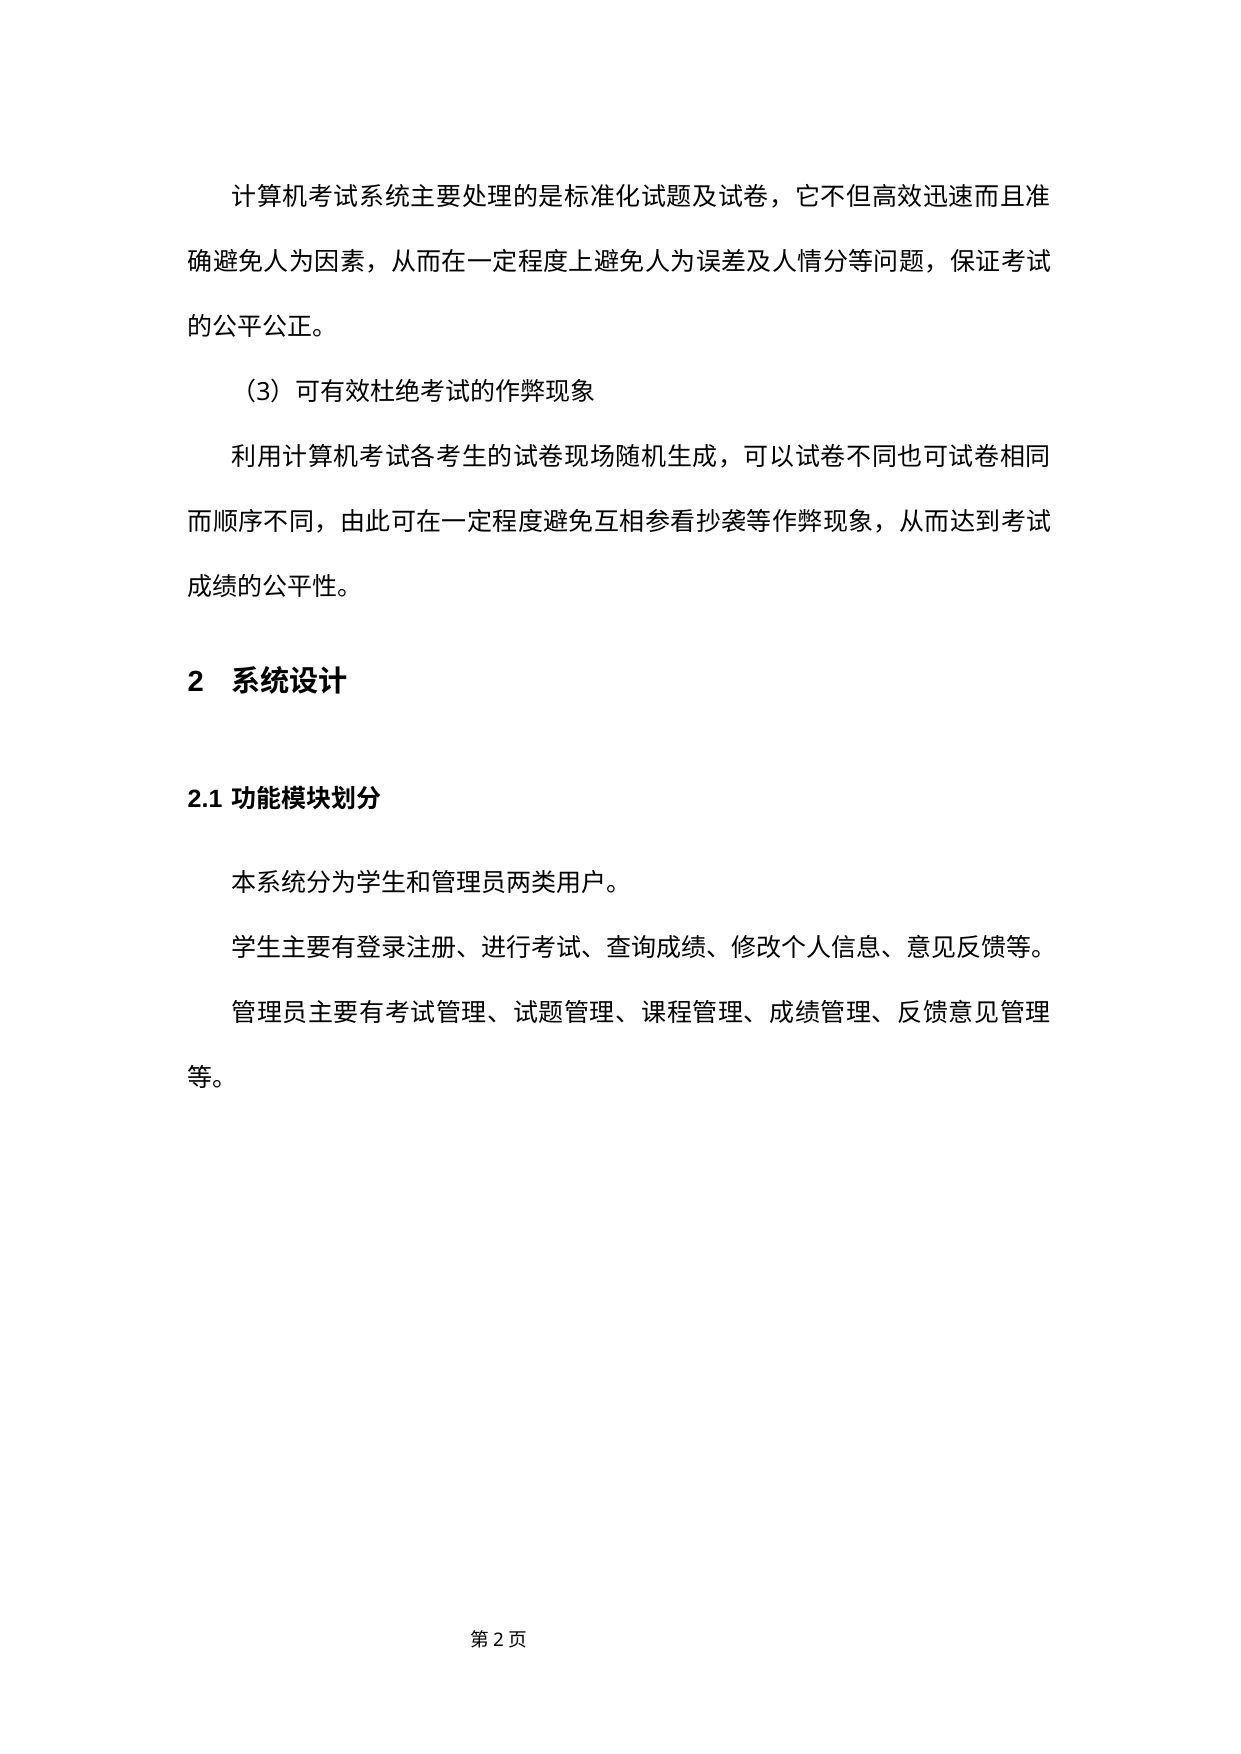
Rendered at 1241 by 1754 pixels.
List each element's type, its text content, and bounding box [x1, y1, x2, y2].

subtitle 系统设计 [187, 646, 1053, 711]
text 本系统分为学生和管理员两类用户。 [187, 848, 1053, 913]
text 计算机考试系统主要处理的是标准化试题及试卷，它不但高效迅速而且准确避免人为因素，从而在一定程度上避免人为误差及人情分等问题，保证考试的公平公正。 [187, 162, 1053, 357]
subtitle 功能模块划分 [187, 764, 1053, 829]
text 学生主要有登录注册、进行考试、查询成绩、修改个人信息、意见反馈等。 [187, 913, 1053, 978]
text 管理员主要有考试管理、试题管理、课程管理、成绩管理、反馈意见管理等。 [187, 978, 1053, 1108]
text （3）可有效杜绝考试的作弊现象 [187, 357, 1053, 422]
text 利用计算机考试各考生的试卷现场随机生成，可以试卷不同也可试卷相同而顺序不同，由此可在一定程度避免互相参看抄袭等作弊现象，从而达到考试成绩的公平性。 [187, 422, 1053, 617]
